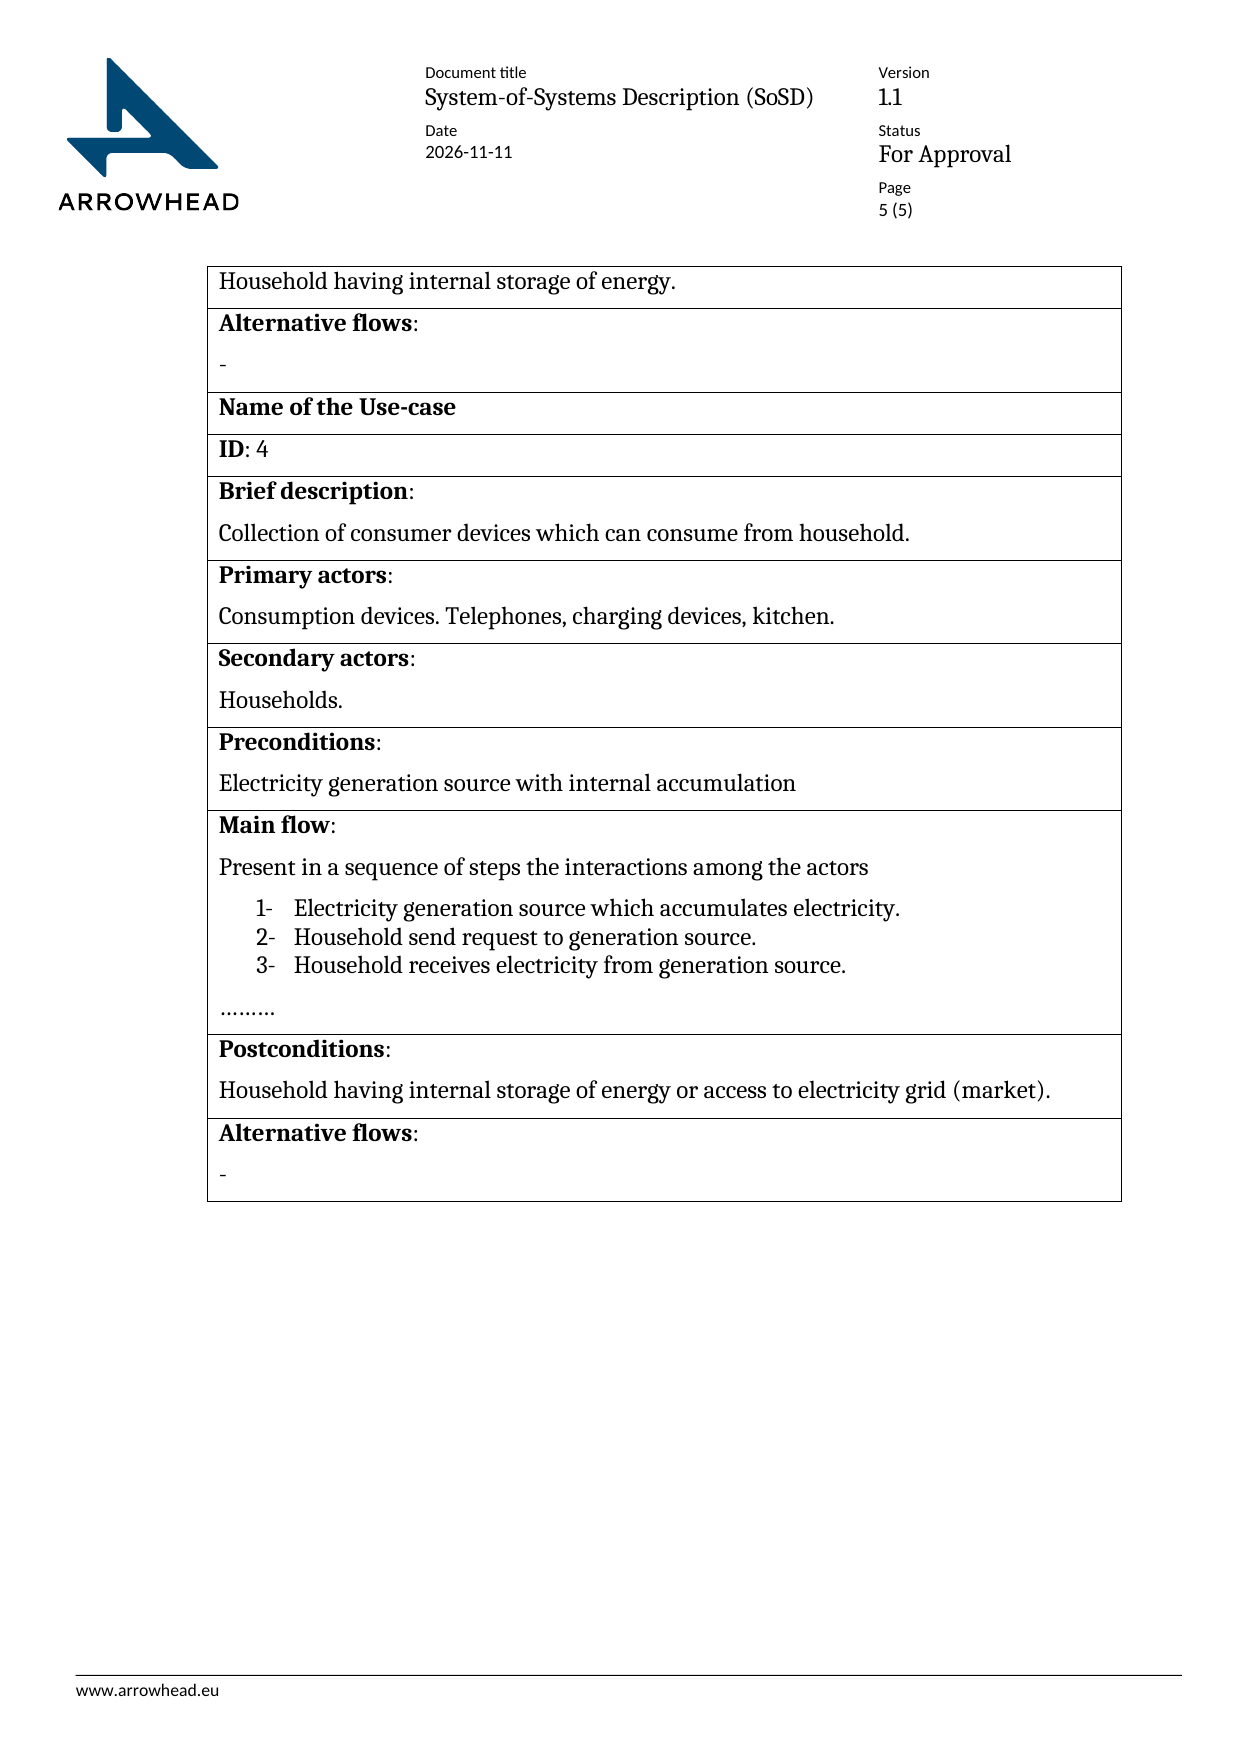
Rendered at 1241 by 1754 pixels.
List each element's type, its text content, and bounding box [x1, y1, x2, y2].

table_cell Brief description: Collection of consumer devices which can consume from household. [208, 477, 1121, 560]
table_cell Main flow: Present in a sequence of steps the interactions among the actors Electricity generation source which accumulates electricity. Household send request to generation source. Household receives electricity from generation source. ……… [208, 811, 1121, 1034]
table_cell Secondary actors: Households. [208, 644, 1121, 727]
table_cell Name of the Use-case [208, 393, 1121, 434]
table_cell Postconditions: Household having internal storage of energy. [208, 267, 1121, 308]
table_cell Postconditions: Household having internal storage of energy or access to electricity grid (market). [208, 1035, 1121, 1117]
table_cell ID: 4 [208, 435, 1121, 476]
table_cell Alternative flows: - [208, 309, 1121, 392]
picture [58, 58, 239, 217]
table_cell Primary actors: Consumption devices. Telephones, charging devices, kitchen. [208, 561, 1121, 643]
table_cell Preconditions: Electricity generation source with internal accumulation [208, 728, 1121, 810]
table_cell Alternative flows: - [208, 1119, 1121, 1201]
